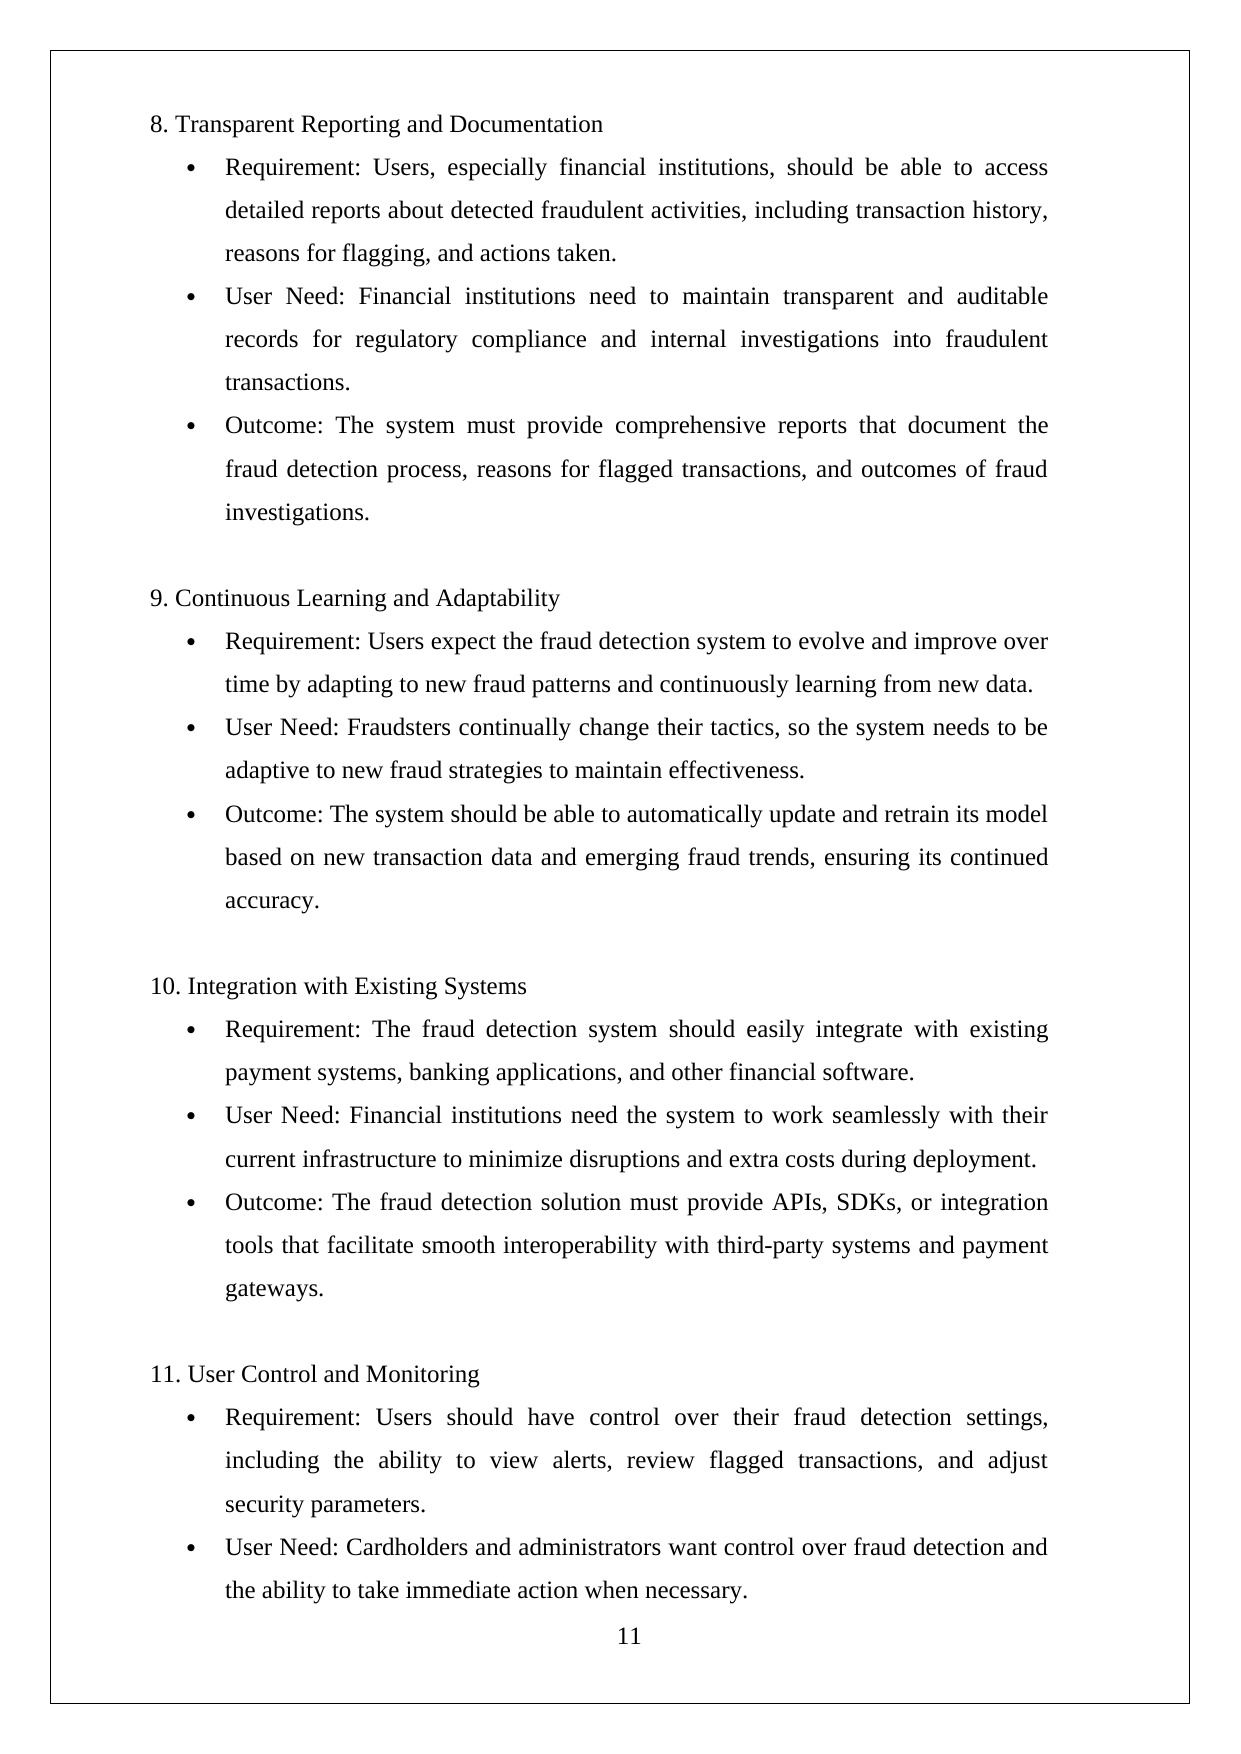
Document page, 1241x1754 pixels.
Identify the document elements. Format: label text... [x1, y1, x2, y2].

list Requirement: Users, especially financial institutions, should be able to access detailed reports about detected fraudulent activities, including transaction history, reasons for flagging, and actions taken. [187, 152, 1049, 267]
text 9. Continuous Learning and Adaptability [150, 583, 1049, 612]
list Outcome: The fraud detection solution must provide APIs, SDKs, or integration tools that facilitate smooth interoperability with third-party systems and payment gateways. [187, 1187, 1049, 1302]
list Requirement: Users expect the fraud detection system to evolve and improve over time by adapting to new fraud patterns and continuously learning from new data. [187, 626, 1049, 698]
text 8. Transparent Reporting and Documentation [150, 109, 1049, 137]
list User Need: Fraudsters continually change their tactics, so the system needs to be adaptive to new fraud strategies to maintain effectiveness. [187, 712, 1049, 784]
list User Need: Cardholders and administrators want control over fraud detection and the ability to take immediate action when necessary. [187, 1532, 1049, 1604]
list User Need: Financial institutions need the system to work seamlessly with their current infrastructure to minimize disruptions and extra costs during deployment. [187, 1101, 1049, 1172]
list User Need: Financial institutions need to maintain transparent and auditable records for regulatory compliance and internal investigations into fraudulent transactions. [187, 281, 1049, 396]
list Requirement: The fraud detection system should easily integrate with existing payment systems, banking applications, and other financial software. [187, 1014, 1049, 1086]
text 10. Integration with Existing Systems [150, 971, 1049, 1000]
text 11. User Control and Monitoring [150, 1359, 1049, 1388]
list Requirement: Users should have control over their fraud detection settings, including the ability to view alerts, review flagged transactions, and adjust security parameters. [187, 1402, 1049, 1517]
list Outcome: The system must provide comprehensive reports that document the fraud detection process, reasons for flagged transactions, and outcomes of fraud investigations. [187, 411, 1049, 526]
list Outcome: The system should be able to automatically update and retrain its model based on new transaction data and emerging fraud trends, ensuring its continued accuracy. [187, 799, 1049, 914]
